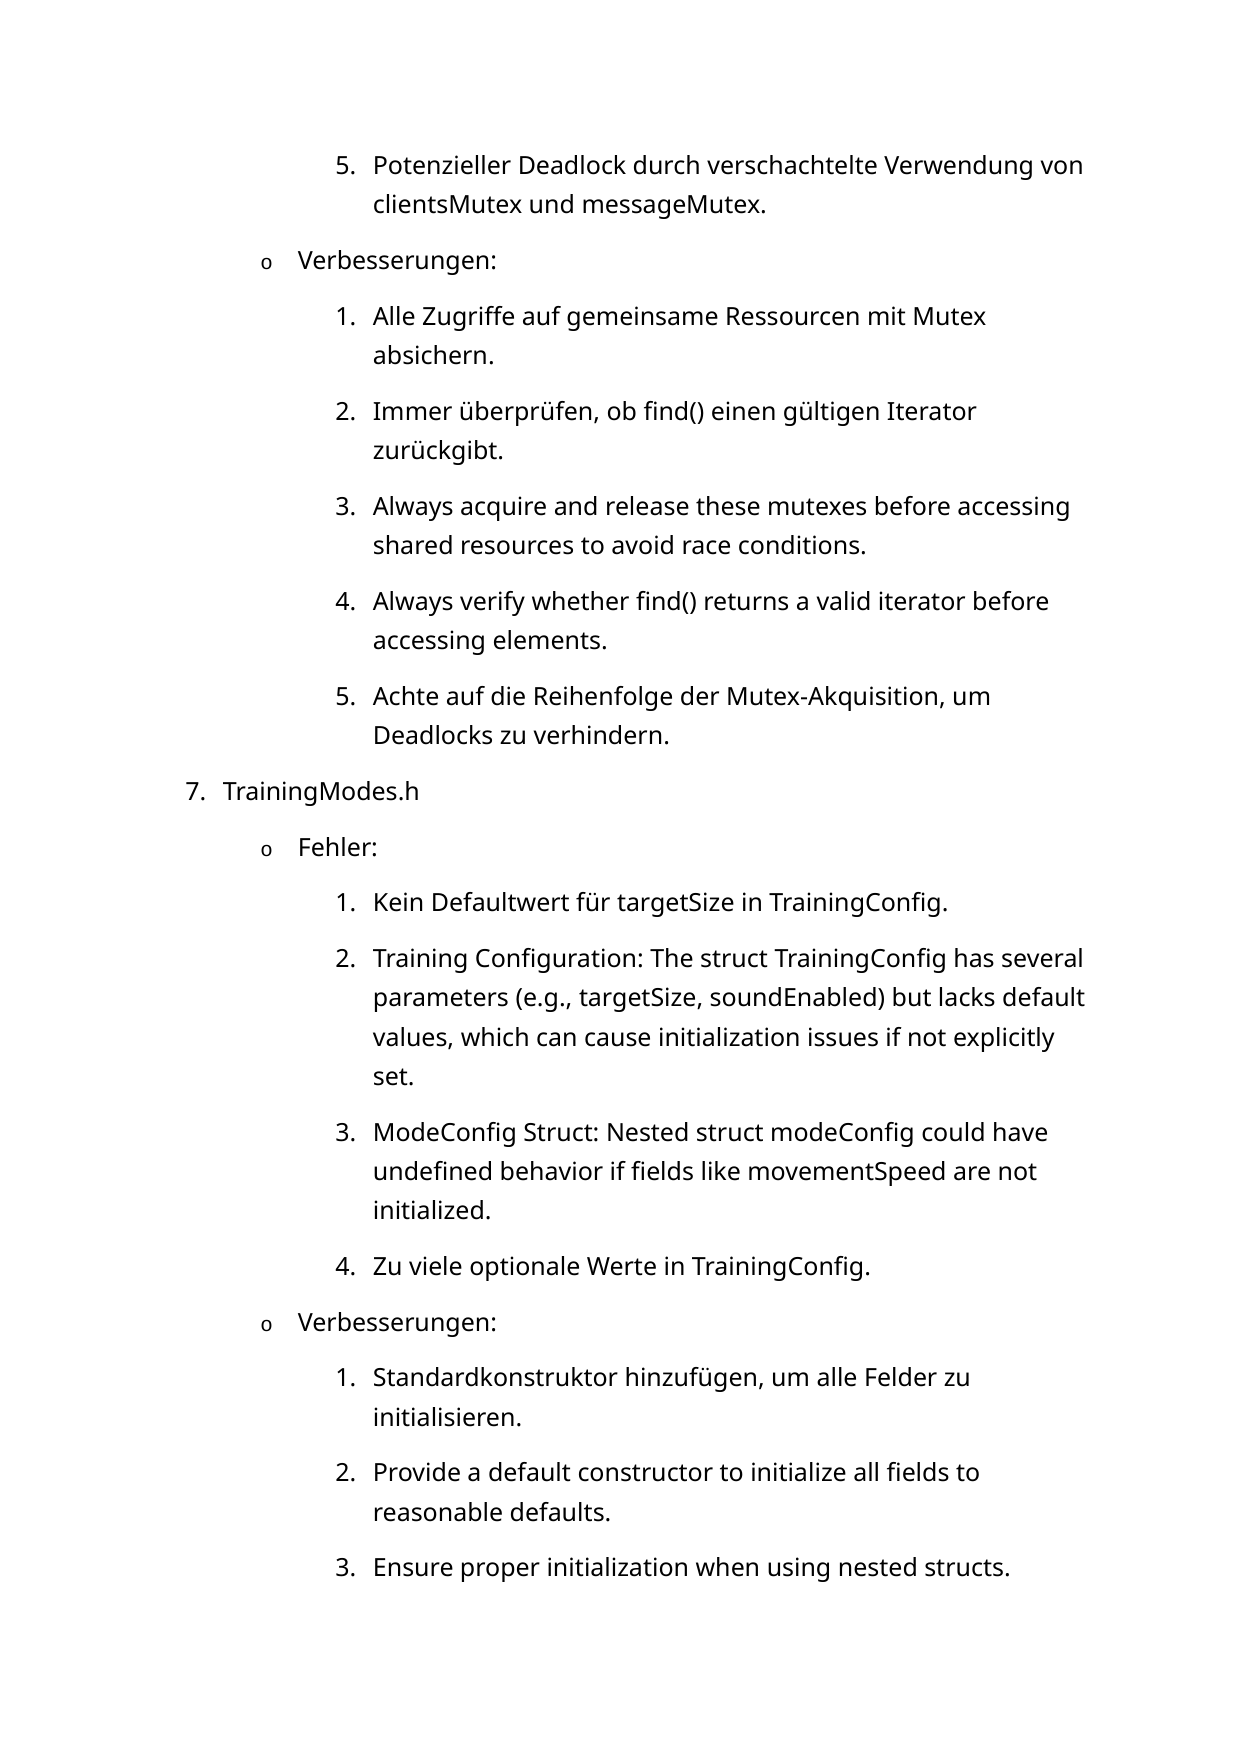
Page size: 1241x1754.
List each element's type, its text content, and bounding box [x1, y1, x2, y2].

list Ensure proper initialization when using nested structs. [335, 1550, 1093, 1584]
list TrainingModes.h [185, 773, 1093, 807]
list Alle Zugriffe auf gemeinsame Ressourcen mit Mutex absichern. [335, 298, 1093, 372]
list Immer überprüfen, ob find() einen gültigen Iterator zurückgibt. [335, 393, 1093, 467]
list Kein Defaultwert für targetSize in TrainingConfig. [335, 885, 1093, 919]
list Verbesserungen: [260, 1304, 1093, 1338]
list Verbesserungen: [260, 243, 1093, 277]
list Training Configuration: The struct TrainingConfig has several parameters (e.g., targetSize, soundEnabled) but lacks default values, which can cause initialization issues if not explicitly set. [335, 941, 1093, 1092]
list Provide a default constructor to initialize all fields to reasonable defaults. [335, 1455, 1093, 1528]
list Fehler: [260, 829, 1093, 863]
list Always acquire and release these mutexes before accessing shared resources to avoid race conditions. [335, 488, 1093, 562]
list Achte auf die Reihenfolge der Mutex-Akquisition, um Deadlocks zu verhindern. [335, 678, 1093, 752]
list ModeConfig Struct: Nested struct modeConfig could have undefined behavior if fields like movementSpeed are not initialized. [335, 1114, 1093, 1227]
list Zu viele optionale Werte in TrainingConfig. [335, 1248, 1093, 1282]
list Standardkonstruktor hinzufügen, um alle Felder zu initialisieren. [335, 1360, 1093, 1433]
list Always verify whether find() returns a valid iterator before accessing elements. [335, 583, 1093, 657]
list Potenzieller Deadlock durch verschachtelte Verwendung von clientsMutex und messageMutex. [335, 148, 1093, 221]
